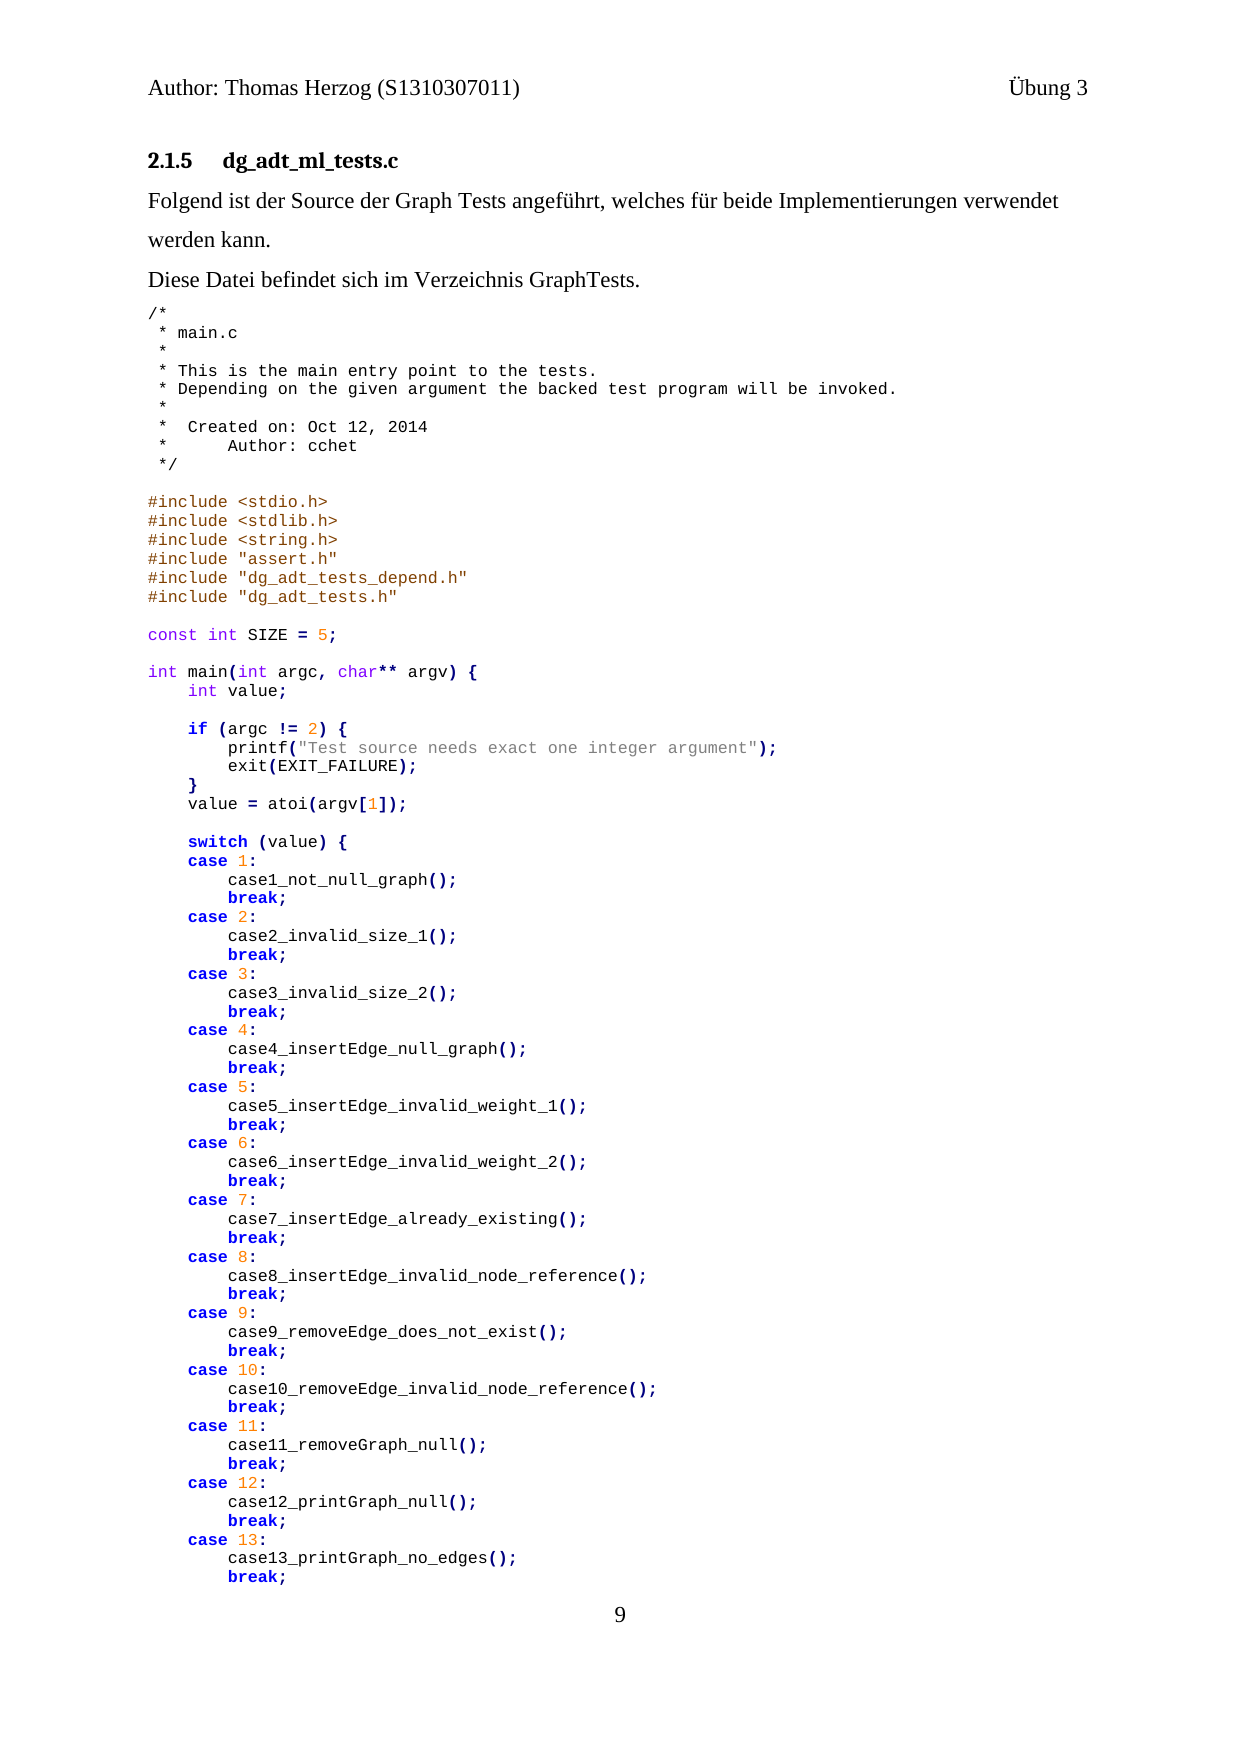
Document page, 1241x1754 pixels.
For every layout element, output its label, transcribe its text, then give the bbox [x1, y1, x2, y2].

text case12_printGraph_null(); [148, 1493, 1093, 1512]
text case 9: [148, 1305, 1093, 1324]
text case 13: [148, 1531, 1093, 1550]
text break; [148, 1229, 1093, 1248]
text break; [148, 947, 1093, 965]
text case3_invalid_size_2(); [148, 984, 1093, 1003]
text case 7: [148, 1192, 1093, 1211]
text * Author: cchet [148, 437, 1093, 456]
text case 8: [148, 1248, 1093, 1267]
text case 3: [148, 965, 1093, 984]
text #include "dg_adt_tests.h" [148, 588, 1093, 607]
text #include <string.h> [148, 532, 1093, 551]
text if (argc != 2) { [148, 720, 1093, 739]
text case 12: [148, 1474, 1093, 1493]
text break; [148, 1456, 1093, 1474]
text case 6: [148, 1135, 1093, 1154]
text case13_printGraph_no_edges(); [148, 1550, 1093, 1569]
text #include <stdio.h> [148, 494, 1093, 513]
text * [148, 400, 1093, 419]
text Folgend ist der Source der Graph Tests angeführt, welches für beide Implementierungen verwendet werden kann. [148, 187, 1093, 253]
text break; [148, 1003, 1093, 1022]
text printf("Test source needs exact one integer argument"); [148, 739, 1093, 758]
text break; [148, 890, 1093, 909]
text case 1: [148, 852, 1093, 871]
text * This is the main entry point to the tests. [148, 362, 1093, 381]
text break; [148, 1286, 1093, 1305]
text int value; [148, 683, 1093, 701]
text break; [148, 1399, 1093, 1418]
text * Depending on the given argument the backed test program will be invoked. [148, 381, 1093, 400]
text */ [148, 456, 1093, 475]
text case5_insertEdge_invalid_weight_1(); [148, 1097, 1093, 1116]
text break; [148, 1060, 1093, 1078]
text case 4: [148, 1022, 1093, 1041]
text /* [148, 306, 1093, 324]
text switch (value) { [148, 833, 1093, 852]
text break; [148, 1173, 1093, 1192]
text case10_removeEdge_invalid_node_reference(); [148, 1380, 1093, 1399]
text * main.c [148, 324, 1093, 343]
text case4_insertEdge_null_graph(); [148, 1041, 1093, 1060]
text case8_insertEdge_invalid_node_reference(); [148, 1267, 1093, 1286]
text case9_removeEdge_does_not_exist(); [148, 1324, 1093, 1342]
text case 10: [148, 1361, 1093, 1380]
text #include <stdlib.h> [148, 513, 1093, 532]
text break; [148, 1512, 1093, 1531]
text case11_removeGraph_null(); [148, 1437, 1093, 1456]
text #include "assert.h" [148, 551, 1093, 569]
text case 11: [148, 1418, 1093, 1437]
text case2_invalid_size_1(); [148, 928, 1093, 947]
text case 5: [148, 1078, 1093, 1097]
text #include "dg_adt_tests_depend.h" [148, 569, 1093, 588]
text case 2: [148, 909, 1093, 928]
text break; [148, 1569, 1093, 1588]
text int main(int argc, char** argv) { [148, 664, 1093, 683]
text case1_not_null_graph(); [148, 871, 1093, 890]
text Diese Datei befindet sich im Verzeichnis GraphTests. [148, 266, 1093, 292]
text * [148, 343, 1093, 362]
text value = atoi(argv[1]); [148, 796, 1093, 814]
text case6_insertEdge_invalid_weight_2(); [148, 1154, 1093, 1173]
text case7_insertEdge_already_existing(); [148, 1211, 1093, 1229]
text exit(EXIT_FAILURE); [148, 758, 1093, 777]
subtitle dg_adt_ml_tests.c [148, 148, 1093, 174]
text break; [148, 1342, 1093, 1361]
text * Created on: Oct 12, 2014 [148, 419, 1093, 437]
text break; [148, 1116, 1093, 1135]
text } [148, 777, 1093, 796]
text const int SIZE = 5; [148, 626, 1093, 645]
